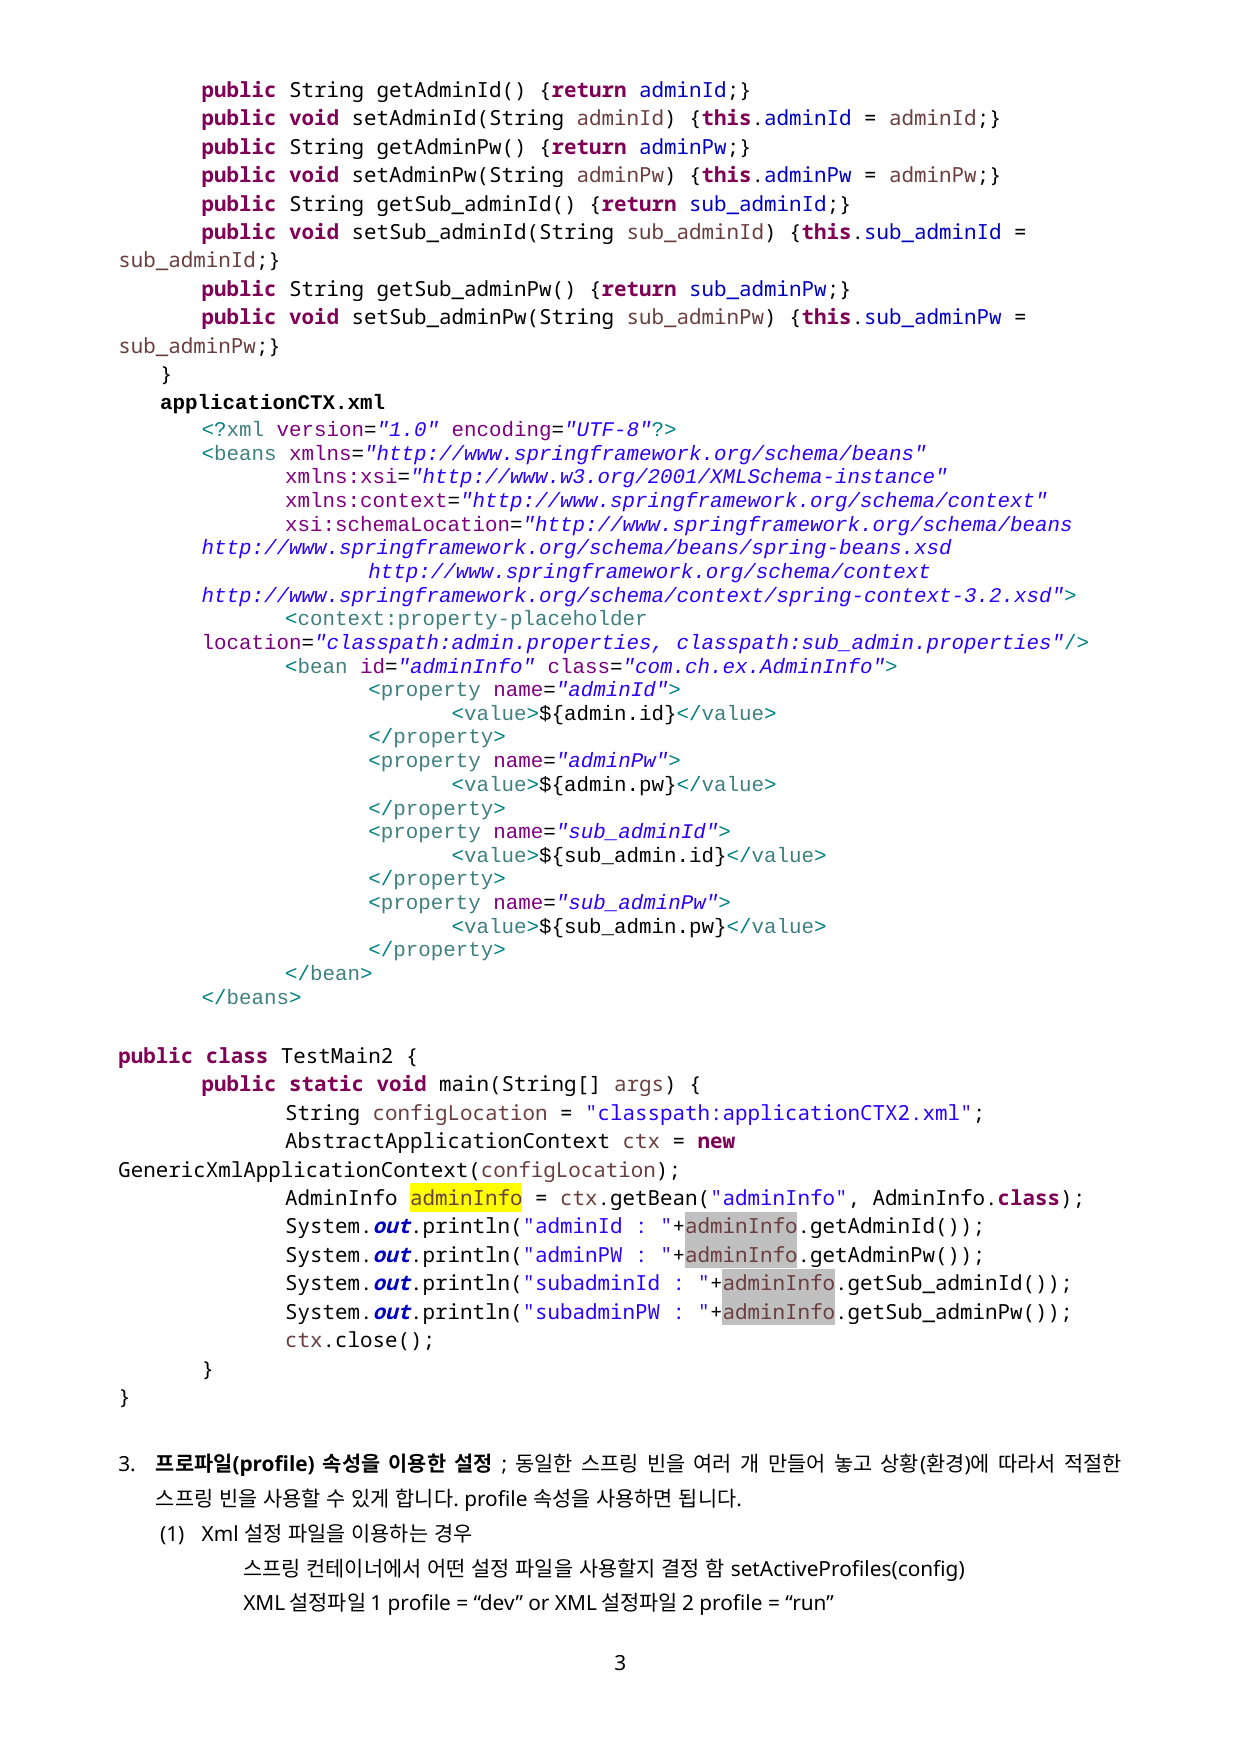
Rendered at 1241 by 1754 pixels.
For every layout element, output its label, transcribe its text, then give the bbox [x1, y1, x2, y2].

list 스프링 컨테이너에서 어떤 설정 파일을 사용할지 결정 함 setActiveProfiles(config) [243, 1552, 1122, 1582]
text public String getAdminPw() {return adminPw;} [118, 132, 1122, 160]
list 프로파일(profile) 속성을 이용한 설정 ; 동일한 스프링 빈을 여러 개 만들어 놓고 상황(환경)에 따라서 적절한 스프링 빈을 사용할 수 있게 합니다. profile 속성을 사용하면 됩니다. [118, 1447, 1122, 1513]
text </property> [201, 797, 1122, 821]
text xmlns:xsi="http://www.w3.org/2001/XMLSchema-instance" [201, 466, 1122, 490]
text System.out.println("adminPW : "+adminInfo.getAdminPw()); [118, 1240, 685, 1268]
text public void setSub_adminId(String sub_adminId) {this.sub_adminId = sub_adminId;} [118, 217, 1122, 274]
text public void setAdminId(String adminId) {this.adminId = adminId;} [118, 103, 1122, 132]
list XML설정파일1 profile = “dev” or XML설정파일2 profile = “run” [243, 1587, 1122, 1617]
text </property> [201, 868, 1122, 892]
text </beans> [201, 987, 1122, 1010]
text <beans xmlns="http://www.springframework.org/schema/beans" [201, 443, 1122, 466]
text xsi:schemaLocation="http://www.springframework.org/schema/beans http://www.springframework.org/schema/beans/spring-beans.xsd [201, 514, 1122, 561]
text <bean id="adminInfo" class="com.ch.ex.AdminInfo"> [201, 656, 1122, 679]
text System.out.println("adminId : "+adminInfo.getAdminId()); [797, 1212, 1122, 1240]
text AdminInfo adminInfo = ctx.getBean("adminInfo", AdminInfo.class); [522, 1183, 1122, 1212]
text xmlns:context="http://www.springframework.org/schema/context" [201, 490, 1122, 514]
text applicationCTX.xml [160, 392, 1122, 416]
text } [118, 1354, 1122, 1382]
text String configLocation = "classpath:applicationCTX2.xml"; [118, 1098, 1122, 1126]
text } [118, 1382, 1122, 1411]
text ctx.close(); [118, 1325, 1122, 1354]
text <property name="adminPw"> [201, 750, 1122, 774]
list Xml 설정 파일을 이용하는 경우 [160, 1517, 1122, 1547]
text System.out.println("subadminId : "+adminInfo.getSub_adminId()); [118, 1268, 1122, 1297]
text System.out.println("adminPW : "+adminInfo.getAdminPw()); [797, 1240, 1122, 1268]
text <value>${admin.id}</value> [201, 703, 1122, 727]
text public static void main(String[] args) { [118, 1069, 1122, 1098]
text <?xml version="1.0" encoding="UTF-8"?> [201, 419, 1122, 443]
text System.out.println("subadminPW : "+adminInfo.getSub_adminPw()); [835, 1297, 1122, 1325]
text public String getAdminId() {return adminId;} [118, 75, 1122, 103]
text <value>${sub_admin.id}</value> [201, 845, 1122, 868]
text AdminInfo adminInfo = ctx.getBean("adminInfo", AdminInfo.class); [118, 1183, 410, 1212]
text <property name="sub_adminId"> [201, 821, 1122, 845]
text <context:property-placeholder location="classpath:admin.properties, classpath:sub_admin.properties"/> [201, 608, 1122, 656]
text public class TestMain2 { [118, 1041, 1122, 1069]
text System.out.println("subadminPW : "+adminInfo.getSub_adminPw()); [118, 1297, 722, 1325]
text </bean> [201, 963, 1122, 987]
text AbstractApplicationContext ctx = new GenericXmlApplicationContext(configLocation); [118, 1126, 1122, 1183]
text http://www.springframework.org/schema/context http://www.springframework.org/schema/context/spring-context-3.2.xsd"> [201, 561, 1122, 608]
text System.out.println("adminId : "+adminInfo.getAdminId()); [118, 1212, 685, 1240]
text </property> [201, 939, 1122, 963]
text <property name="adminId"> [201, 679, 1122, 703]
text public String getSub_adminPw() {return sub_adminPw;} [118, 274, 1122, 302]
text public String getSub_adminId() {return sub_adminId;} [118, 189, 1122, 217]
text <value>${admin.pw}</value> [201, 774, 1122, 797]
text </property> [201, 727, 1122, 750]
text <value>${sub_admin.pw}</value> [201, 916, 1122, 939]
text public void setAdminPw(String adminPw) {this.adminPw = adminPw;} [118, 160, 1122, 189]
text } [160, 359, 1122, 388]
text public void setSub_adminPw(String sub_adminPw) {this.sub_adminPw = sub_adminPw;} [118, 302, 1122, 359]
text <property name="sub_adminPw"> [201, 892, 1122, 916]
